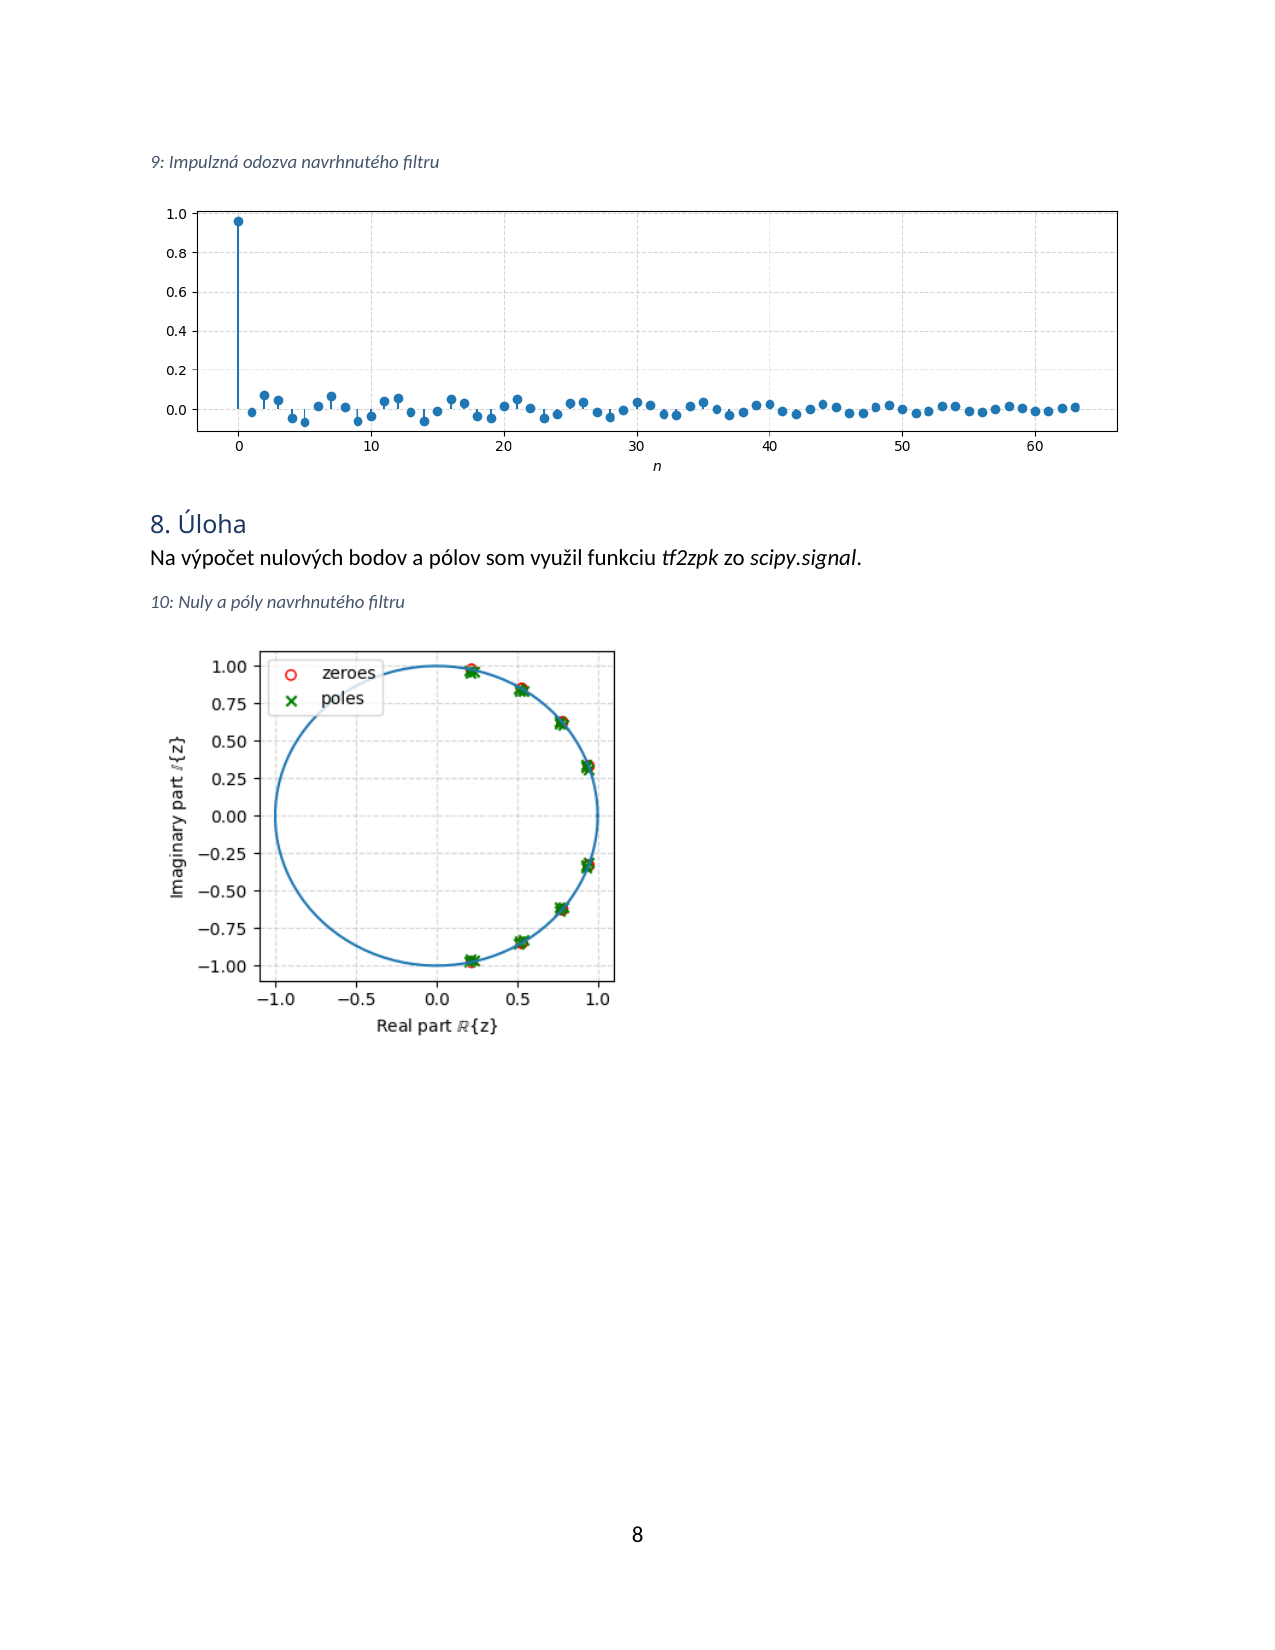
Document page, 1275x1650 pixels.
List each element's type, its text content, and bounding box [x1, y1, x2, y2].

picture [150, 193, 1130, 488]
text 10: Nuly a póly navrhnutého filtru [150, 590, 1125, 613]
text Na výpočet nulových bodov a pólov som využil funkciu tf2zpk zo scipy.signal. [150, 543, 1125, 571]
picture [150, 633, 632, 1055]
subtitle 8. Úloha [150, 507, 1125, 541]
text 9: Impulzná odozva navrhnutého filtru [150, 150, 1125, 173]
